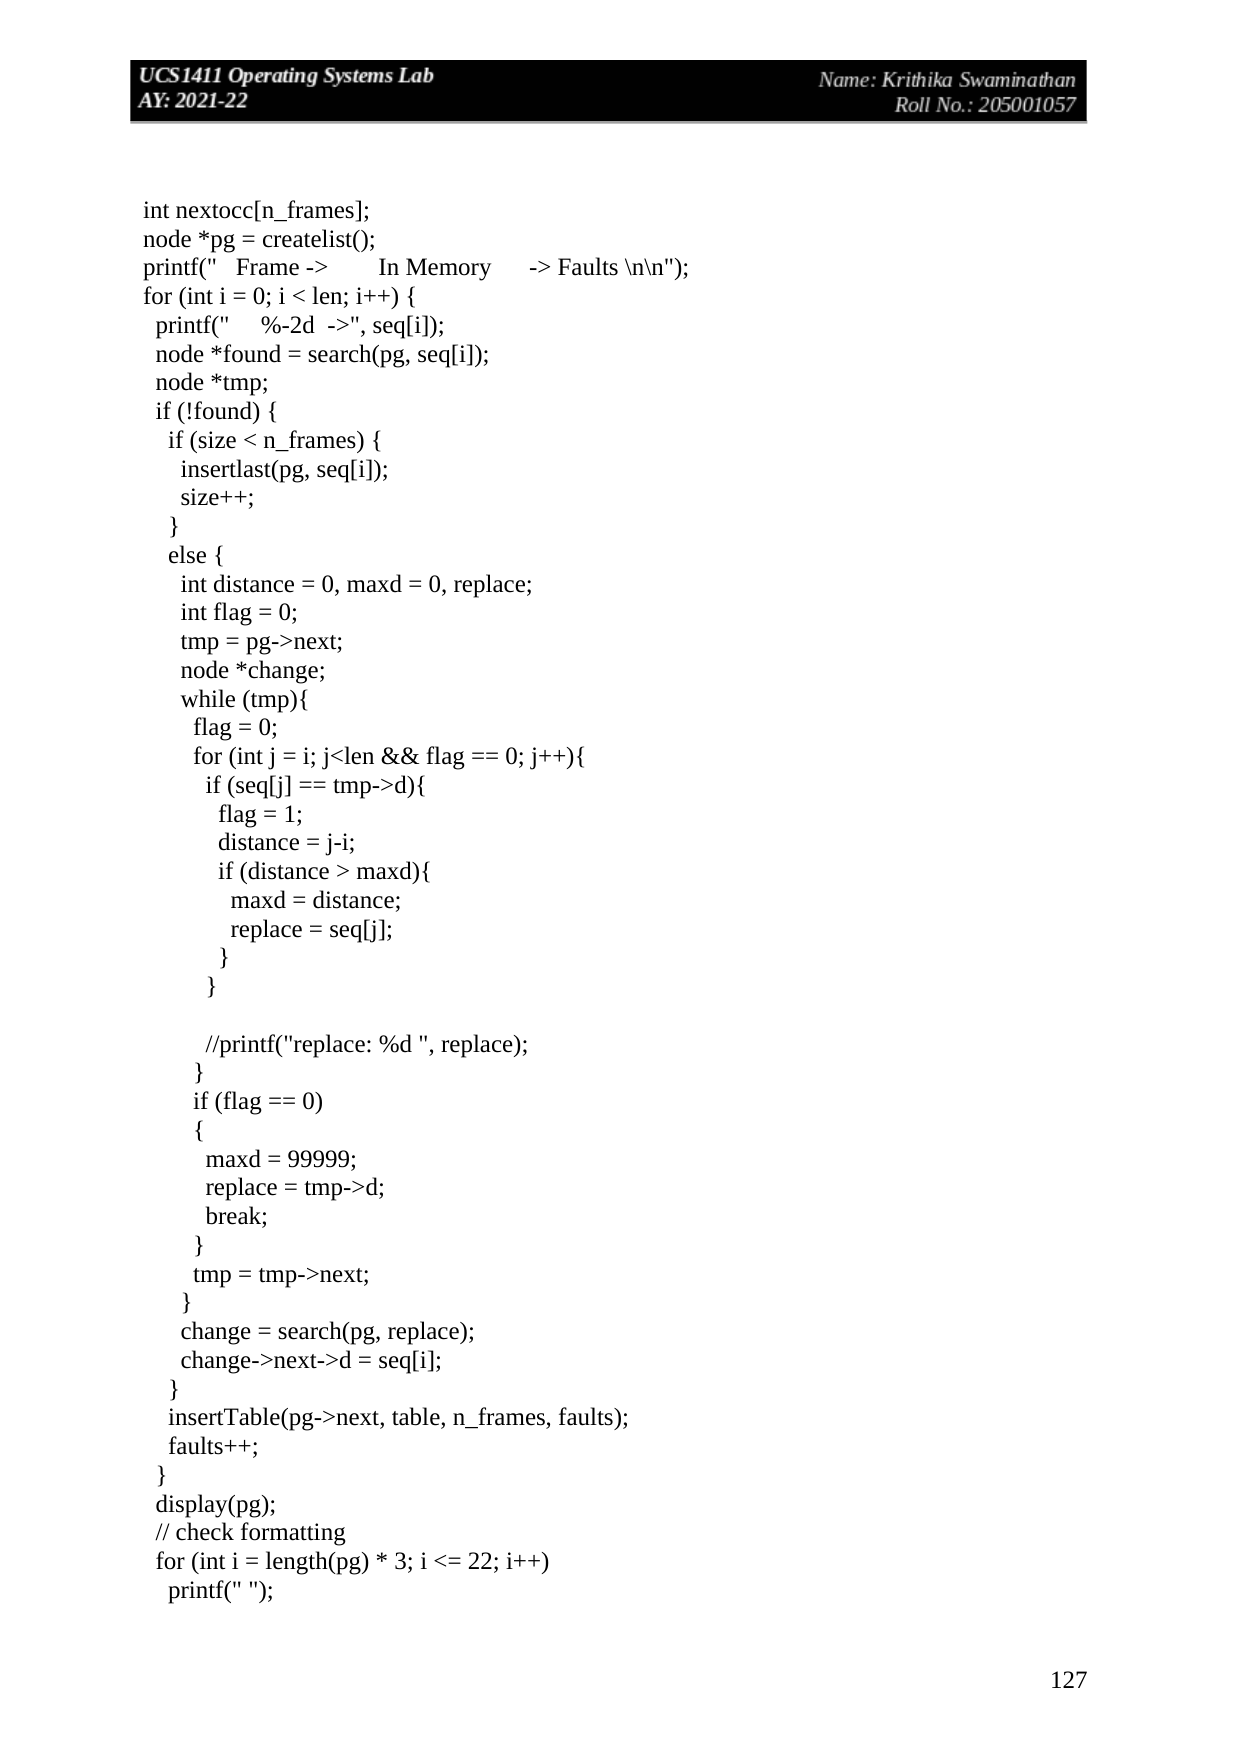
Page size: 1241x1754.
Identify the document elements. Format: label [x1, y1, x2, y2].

picture [130, 60, 1087, 121]
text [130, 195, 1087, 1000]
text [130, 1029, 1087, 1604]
